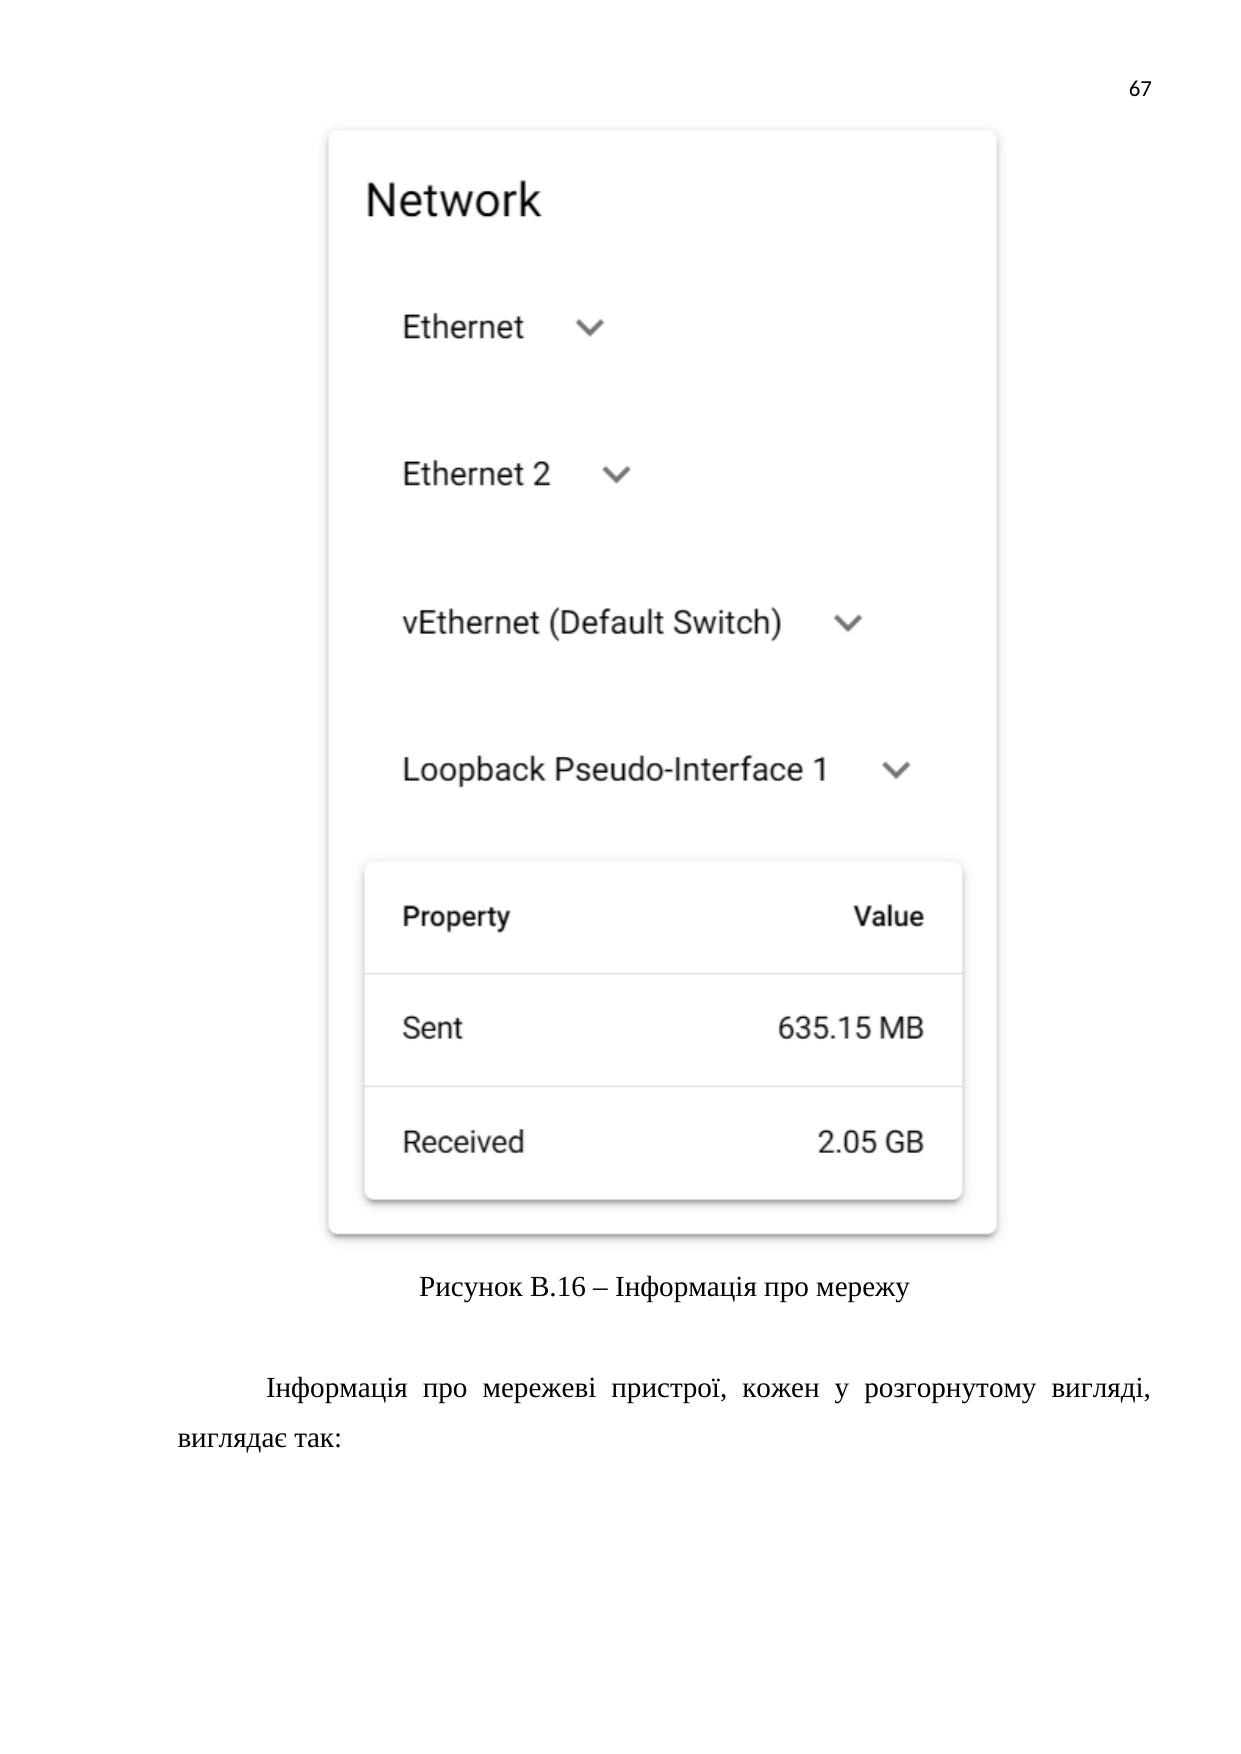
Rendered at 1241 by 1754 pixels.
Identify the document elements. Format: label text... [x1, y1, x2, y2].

picture [318, 118, 1011, 1253]
text Інформація про мережеві пристрої, кожен у розгорнутому вигляді, виглядає так: [177, 1370, 1152, 1454]
text Рисунок В.16 – Інформація про мережу [177, 1269, 1152, 1303]
